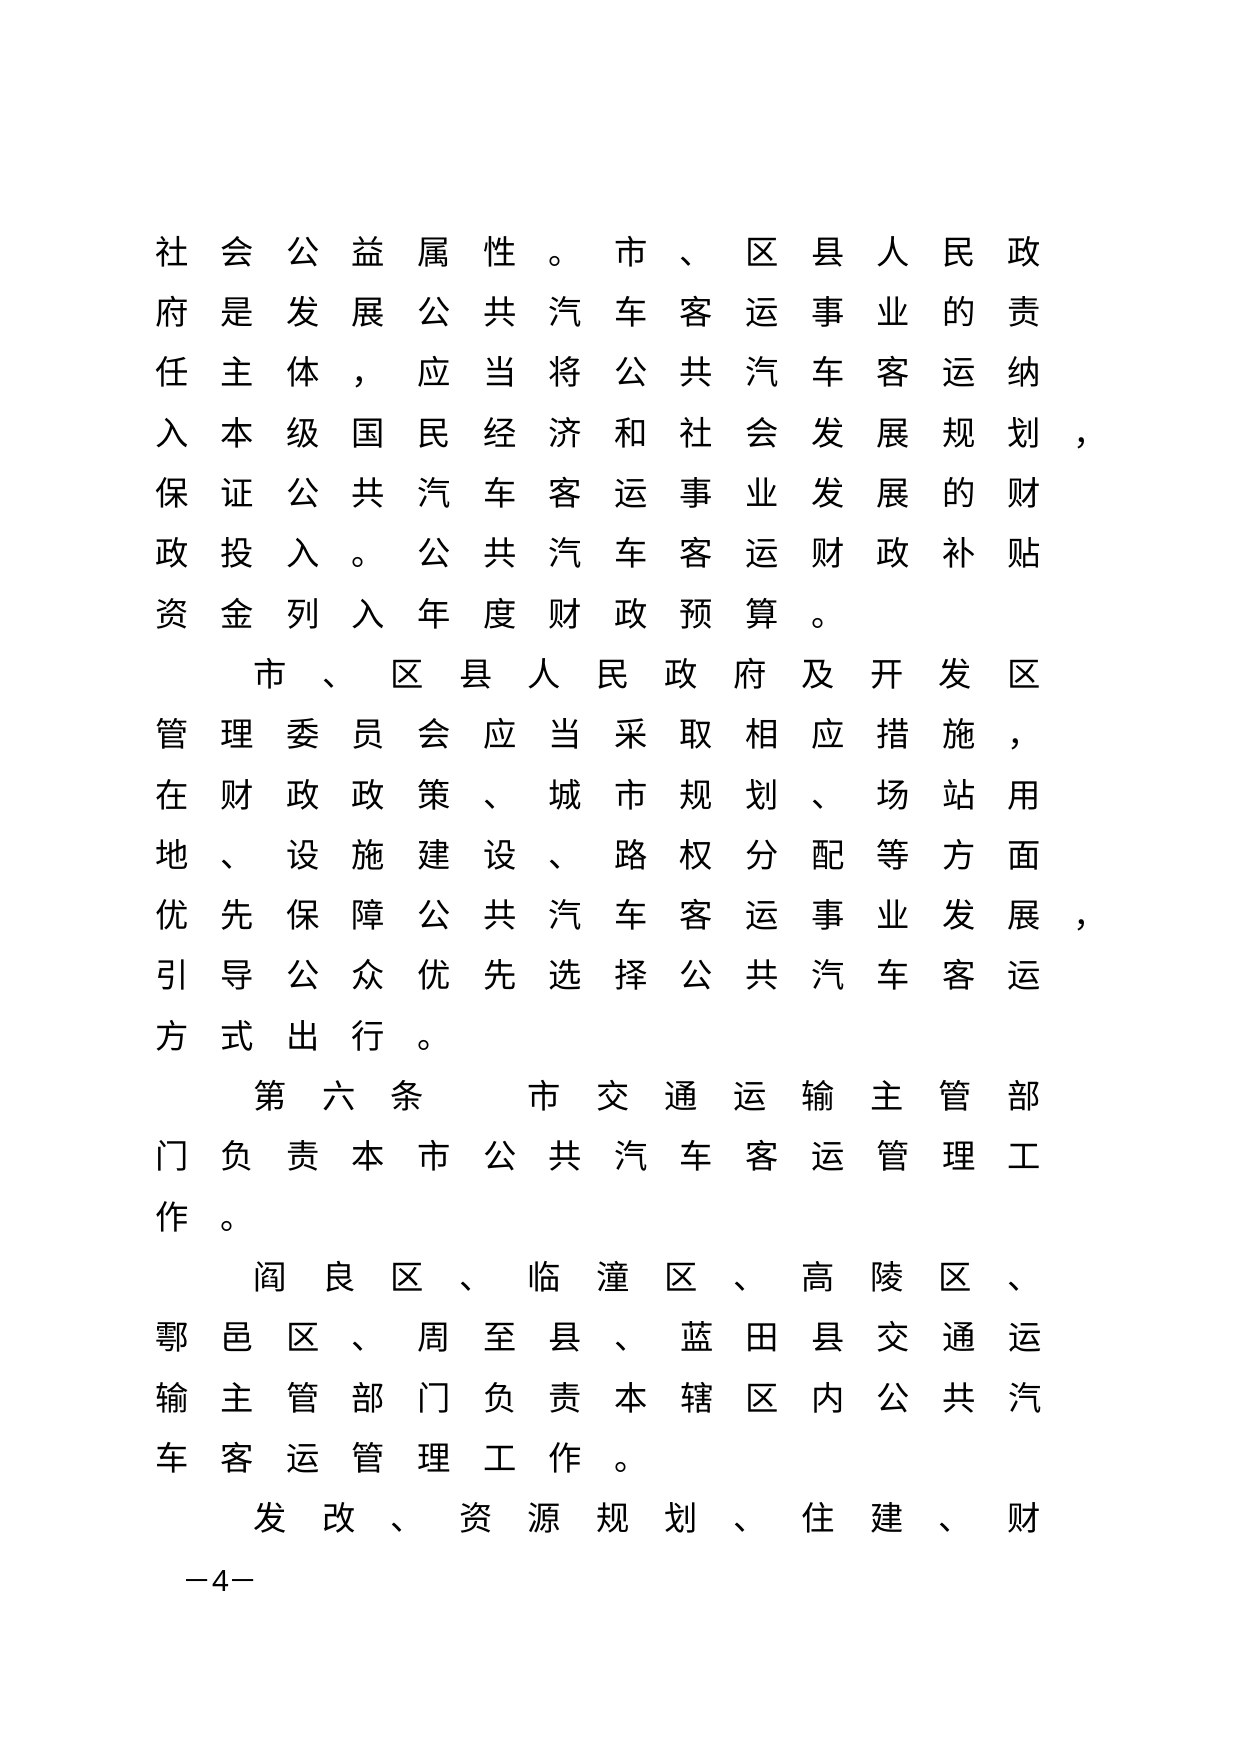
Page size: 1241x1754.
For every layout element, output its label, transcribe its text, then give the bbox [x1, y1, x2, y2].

text 市、区县人民政府及开发区管理委员会应当采取相应措施，在财政政策、城市规划、场站用地、设施建设、路权分配等方面优先保障公共汽车客运事业发展，引导公众优先选择公共汽车客运方式出行。 [155, 642, 1073, 1064]
text 阎良区、临潼区、高陵区、鄠邑区、周至县、蓝田县交通运输主管部门负责本辖区内公共汽车客运管理工作。 [155, 1245, 1073, 1486]
text 发改、资源规划、住建、财政、市场监管、城管、人社、公安等部门应当按照各自职责，做好公共汽车客运相关工作。 [155, 1486, 1073, 1546]
text 第五条 公共汽车客运具有社会公益属性。市、区县人民政府是发展公共汽车客运事业的责任主体，应当将公共汽车客运纳入本级国民经济和社会发展规划，保证公共汽车客运事业发展的财政投入。公共汽车客运财政补贴资金列入年度财政预算。 [155, 219, 1073, 642]
text 第六条 市交通运输主管部门负责本市公共汽车客运管理工作。 [155, 1064, 1073, 1245]
